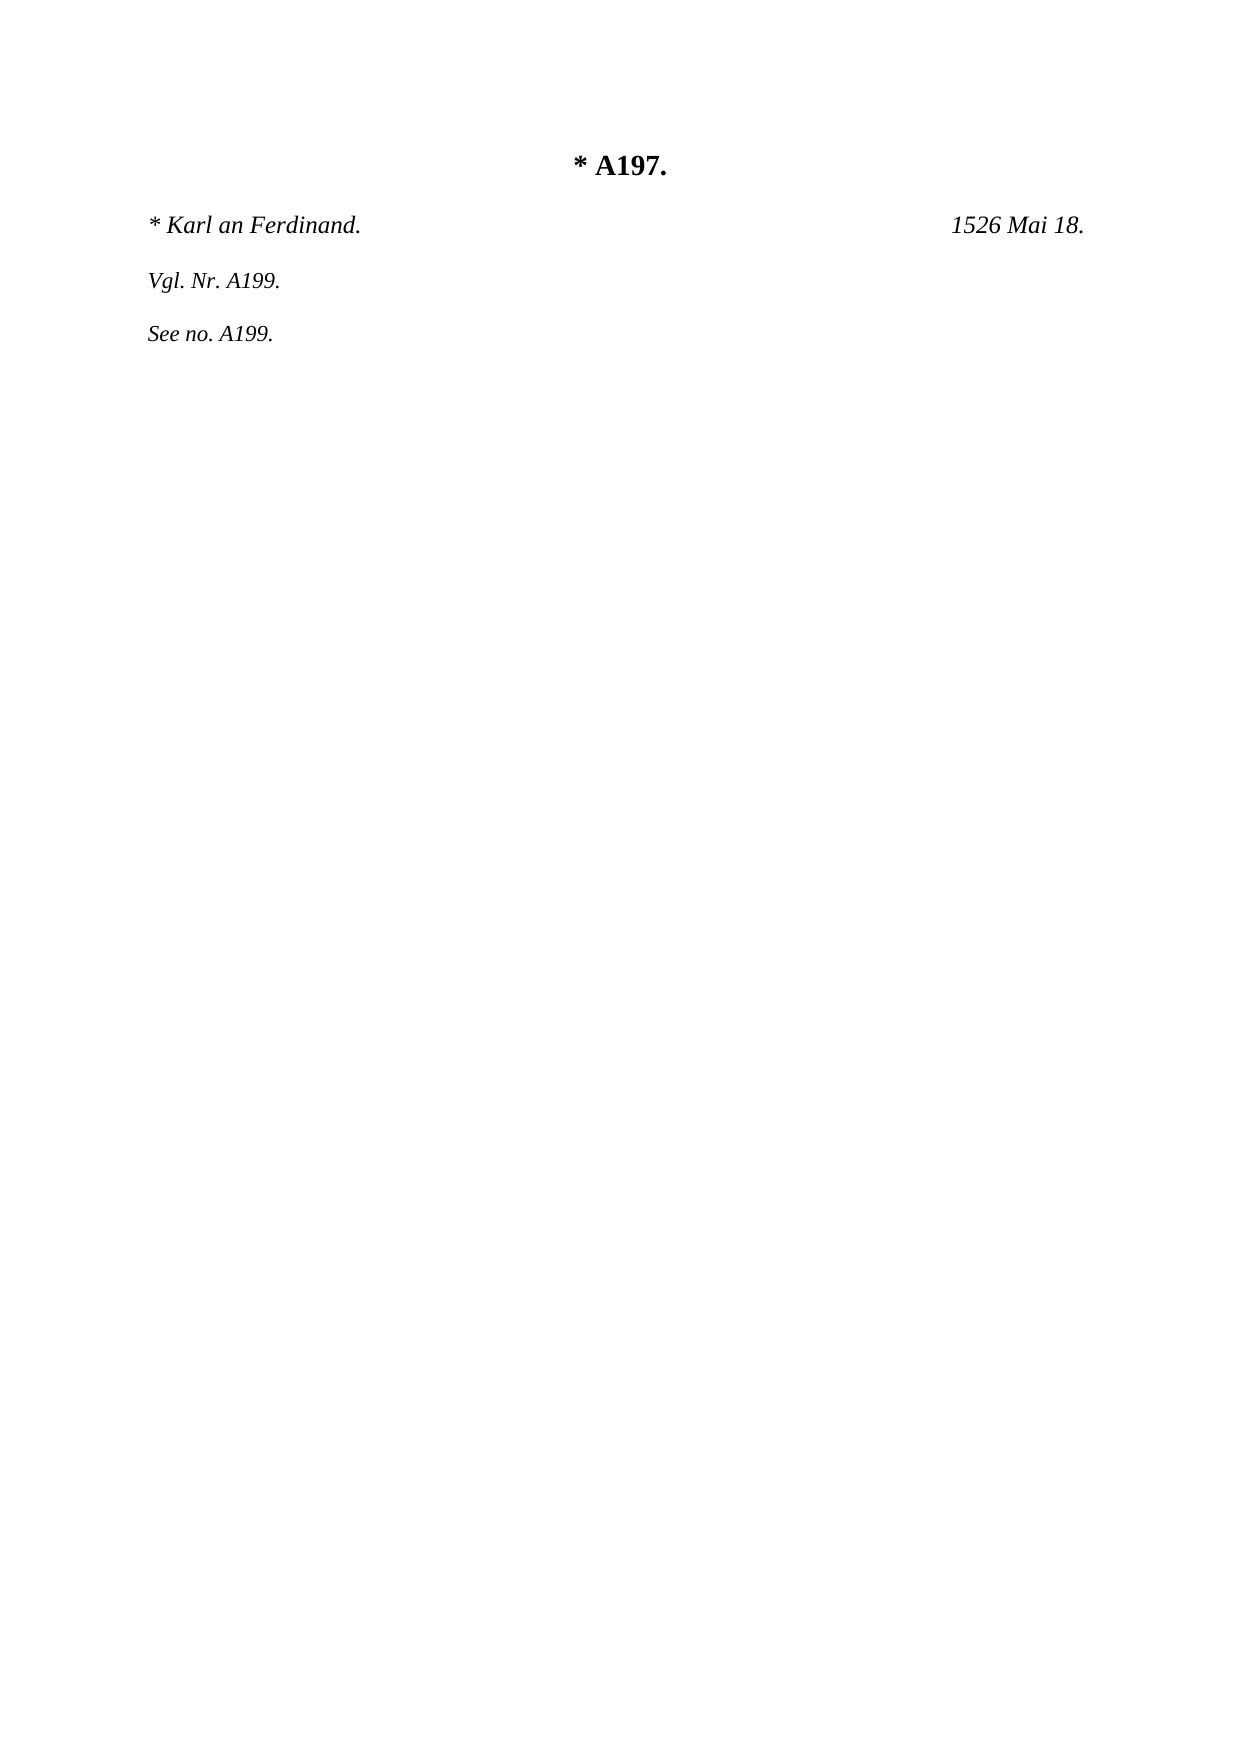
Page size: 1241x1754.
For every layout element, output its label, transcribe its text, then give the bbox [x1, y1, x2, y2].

text * A197. [148, 148, 1093, 181]
text See no. A199. [148, 320, 1093, 346]
text Vgl. Nr. A199. [148, 267, 1093, 294]
table_header * Karl an Ferdinand. [136, 210, 616, 239]
table_header 1526 Mai 18. [616, 210, 1096, 239]
